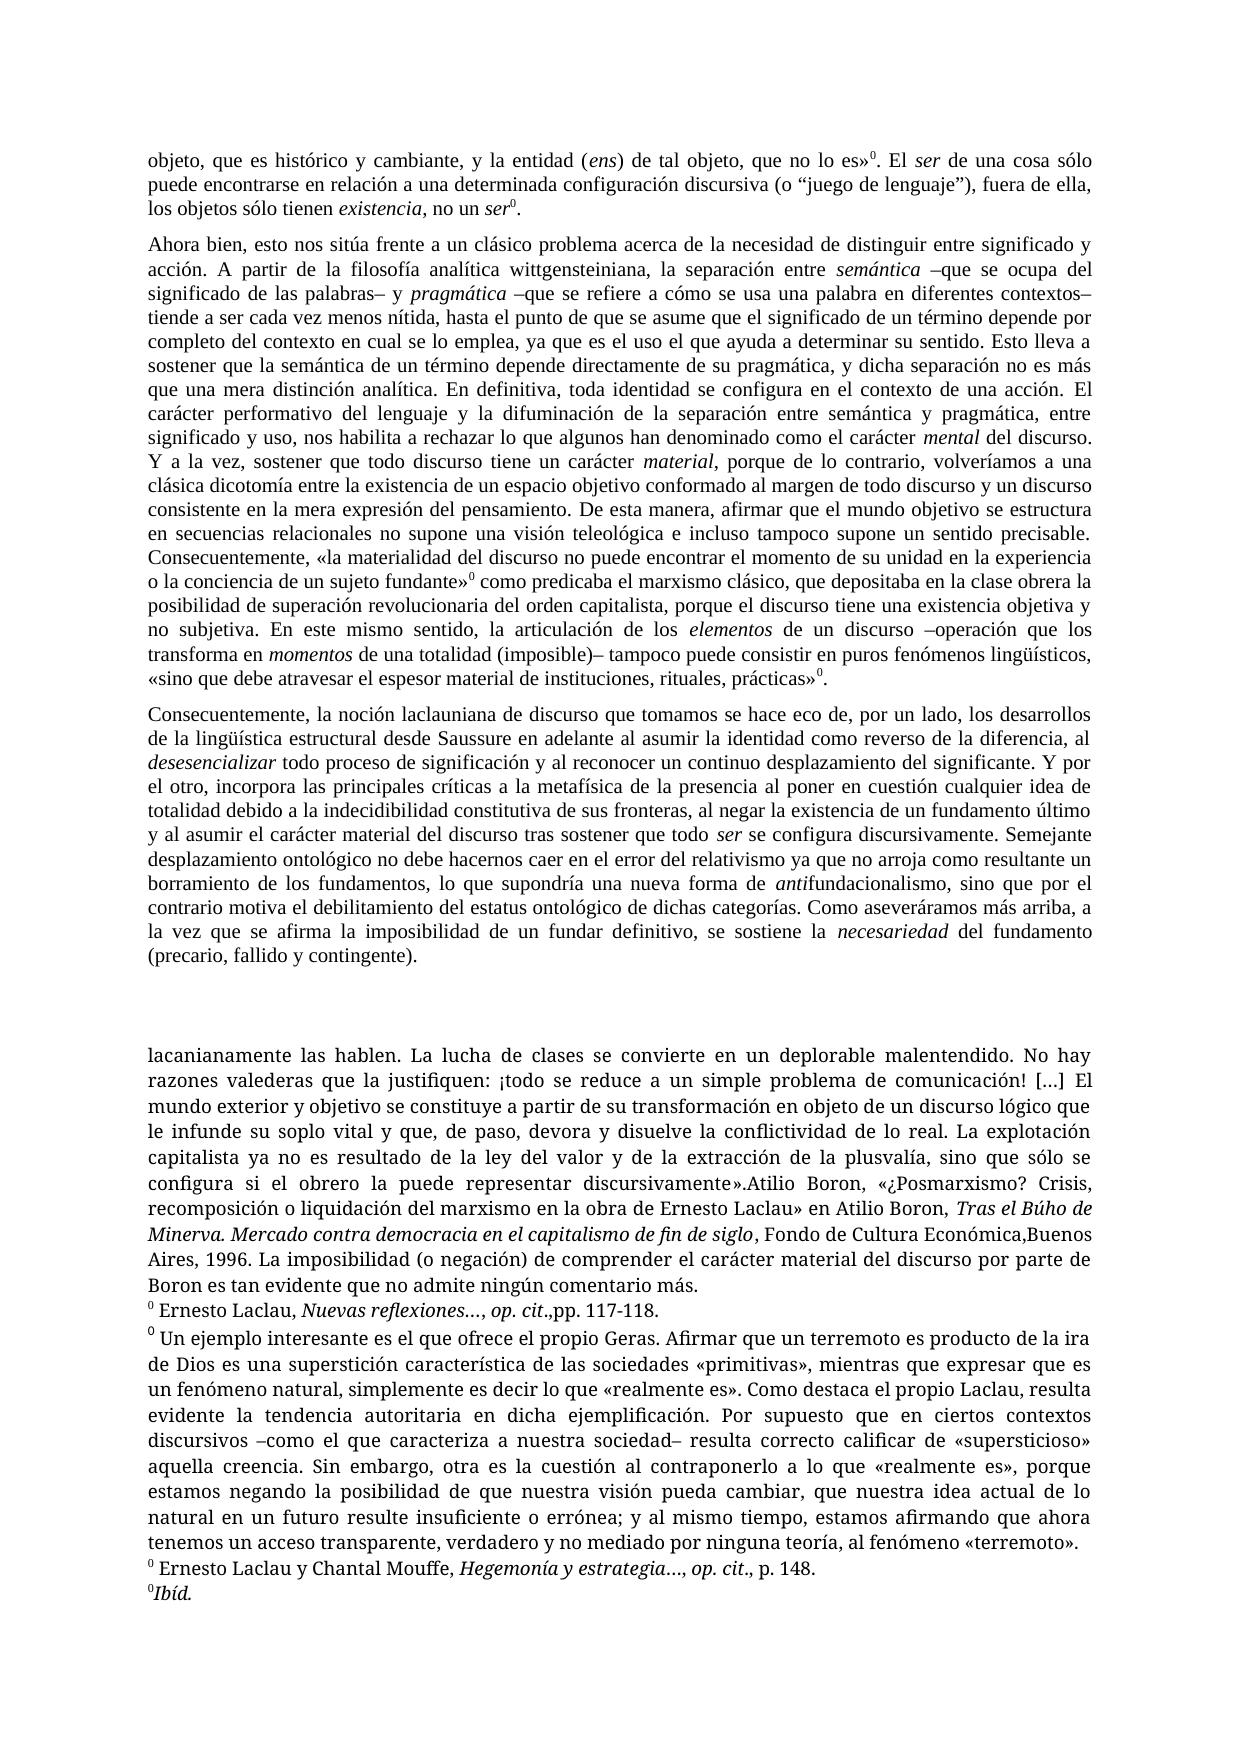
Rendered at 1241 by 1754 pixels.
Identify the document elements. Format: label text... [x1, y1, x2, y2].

text Consecuentemente, la noción laclauniana de discurso que tomamos se hace eco de, por un lado, los desarrollos de la lingüística estructural desde Saussure en adelante al asumir la identidad como reverso de la diferencia, al desesencializar todo proceso de significación y al reconocer un continuo desplazamiento del significante. Y por el otro, incorpora las principales críticas a la metafísica de la presencia al poner en cuestión cualquier idea de totalidad debido a la indecidibilidad constitutiva de sus fronteras, al negar la existencia de un fundamento último y al asumir el carácter material del discurso tras sostener que todo ser se configura discursivamente. Semejante desplazamiento ontológico no debe hacernos caer en el error del relativismo ya que no arroja como resultante un borramiento de los fundamentos, lo que supondría una nueva forma de antifundacionalismo, sino que por el contrario motiva el debilitamiento del estatus ontológico de dichas categorías. Como aseveráramos más arriba, a la vez que se afirma la imposibilidad de un fundar definitivo, se sostiene la necesariedad del fundamento (precario, fallido y contingente). [148, 702, 1092, 967]
text Ahora bien, esto nos sitúa frente a un clásico problema acerca de la necesidad de distinguir entre significado y acción. A partir de la filosofía analítica wittgensteiniana, la separación entre semántica –que se ocupa del significado de las palabras– y pragmática –que se refiere a cómo se usa una palabra en diferentes contextos– tiende a ser cada vez menos nítida, hasta el punto de que se asume que el significado de un término depende por completo del contexto en cual se lo emplea, ya que es el uso el que ayuda a determinar su sentido. Esto lleva a sostener que la semántica de un término depende directamente de su pragmática, y dicha separación no es más que una mera distinción analítica. En definitiva, toda identidad se configura en el contexto de una acción. El carácter performativo del lenguaje y la difuminación de la separación entre semántica y pragmática, entre significado y uso, nos habilita a rechazar lo que algunos han denominado como el carácter mental del discurso. Y a la vez, sostener que todo discurso tiene un carácter material, porque de lo contrario, volveríamos a una clásica dicotomía entre la existencia de un espacio objetivo conformado al margen de todo discurso y un discurso consistente en la mera expresión del pensamiento. De esta manera, afirmar que el mundo objetivo se estructura en secuencias relacionales no supone una visión teleológica e incluso tampoco supone un sentido precisable. Consecuentemente, «la materialidad del discurso no puede encontrar el momento de su unidad en la experiencia o la conciencia de un sujeto fundante» como predicaba el marxismo clásico, que depositaba en la clase obrera la posibilidad de superación revolucionaria del orden capitalista, porque el discurso tiene una existencia objetiva y no subjetiva. En este mismo sentido, la articulación de los elementos de un discurso –operación que los transforma en momentos de una totalidad (imposible)– tampoco puede consistir en puros fenómenos lingüísticos, «sino que debe atravesar el espesor material de instituciones, rituales, prácticas». [148, 232, 1092, 689]
